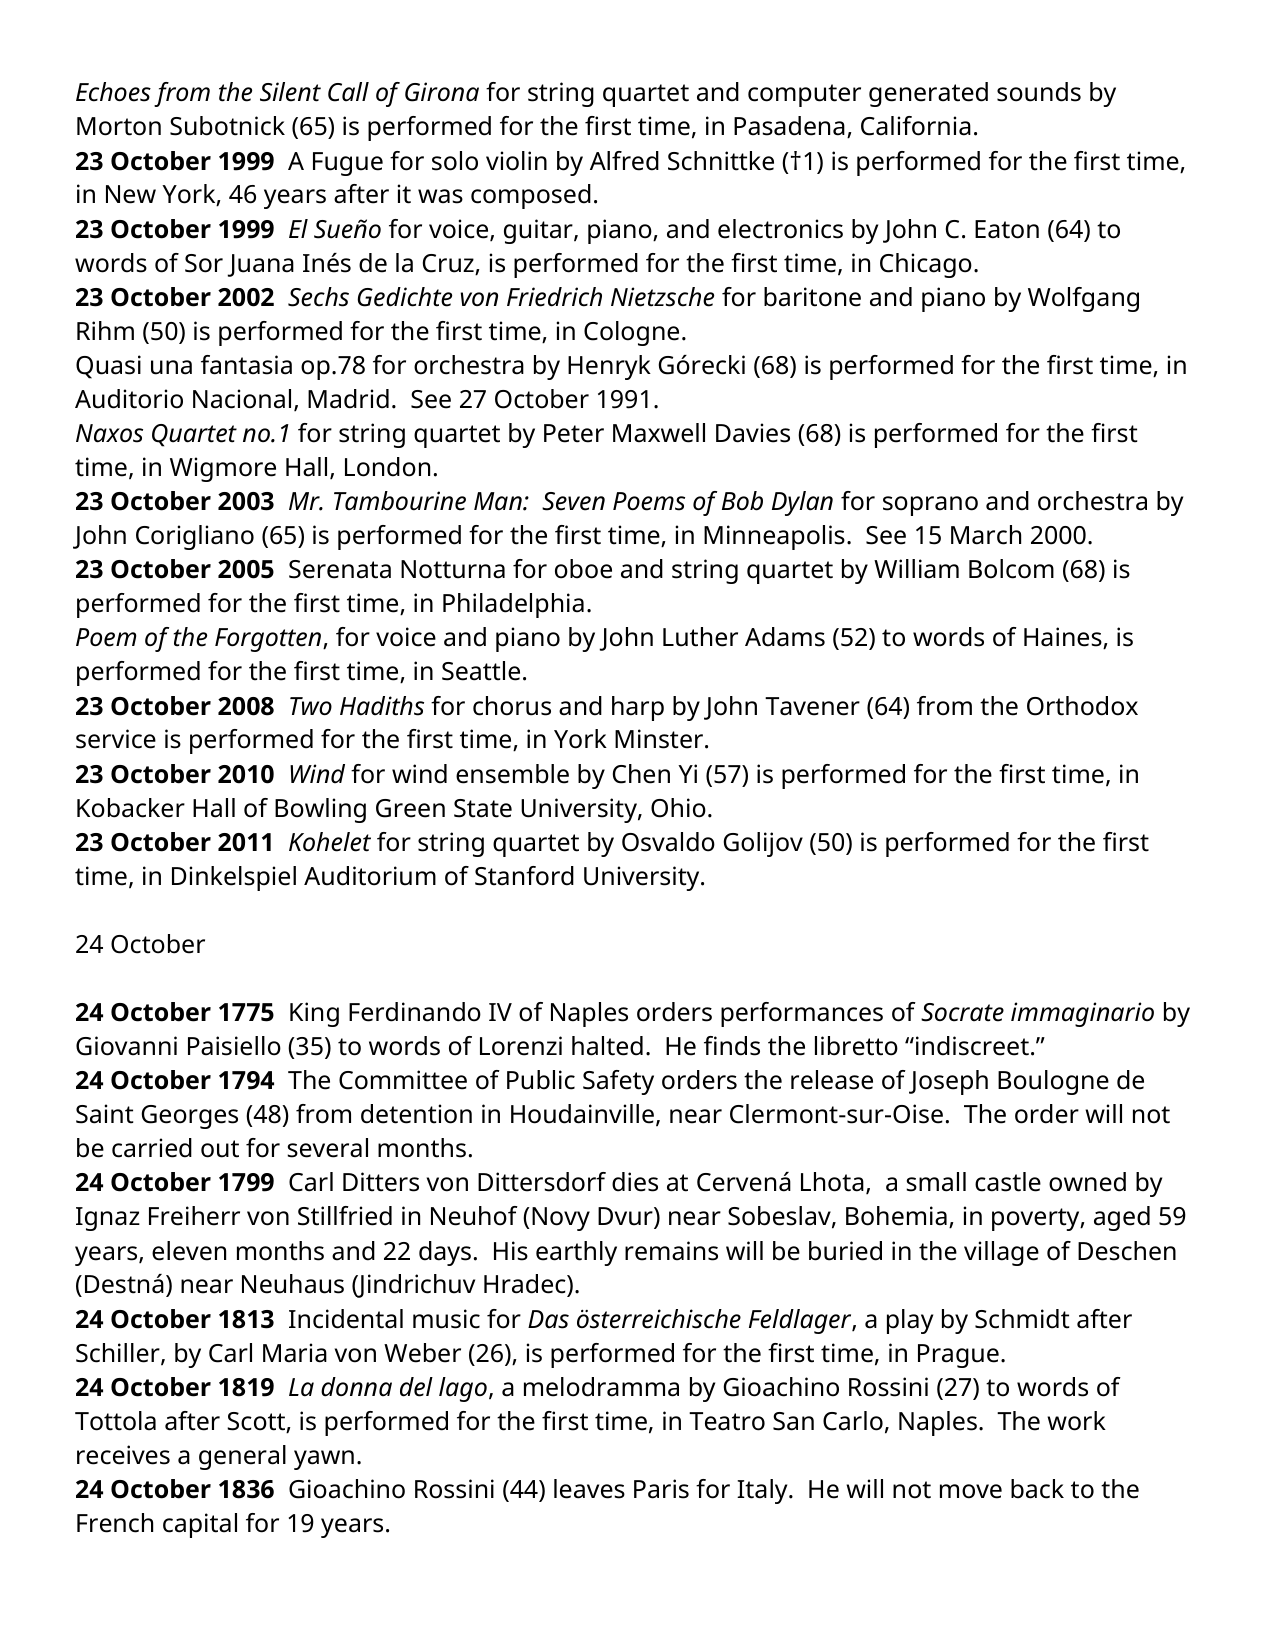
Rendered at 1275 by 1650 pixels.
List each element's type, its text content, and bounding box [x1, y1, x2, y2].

text 24 October 1775 King Ferdinando IV of Naples orders performances of Socrate immaginario by Giovanni Paisiello (35) to words of Lorenzi halted. He finds the libretto “indiscreet.” [75, 995, 1200, 1063]
text 23 October 1999 A Fugue for solo violin by Alfred Schnittke (†1) is performed for the first time, in New York, 46 years after it was composed. [75, 143, 1200, 211]
text 24 October 1794 The Committee of Public Safety orders the release of Joseph Boulogne de Saint Georges (48) from detention in Houdainville, near Clermont-sur-Oise. The order will not be carried out for several months. [75, 1063, 1200, 1165]
text Poem of the Forgotten, for voice and piano by John Luther Adams (52) to words of Haines, is performed for the first time, in Seattle. [75, 620, 1200, 688]
text 23 October 2008 Two Hadiths for chorus and harp by John Tavener (64) from the Orthodox service is performed for the first time, in York Minster. [75, 688, 1200, 756]
text 24 October 1799 Carl Ditters von Dittersdorf dies at Cervená Lhota, a small castle owned by Ignaz Freiherr von Stillfried in Neuhof (Novy Dvur) near Sobeslav, Bohemia, in poverty, aged 59 years, eleven months and 22 days. His earthly remains will be buried in the village of Deschen (Destná) near Neuhaus (Jindrichuv Hradec). [75, 1165, 1200, 1301]
text 23 October 2005 Serenata Notturna for oboe and string quartet by William Bolcom (68) is performed for the first time, in Philadelphia. [75, 552, 1200, 620]
text 23 October 2002 Sechs Gedichte von Friedrich Nietzsche for baritone and piano by Wolfgang Rihm (50) is performed for the first time, in Cologne. [75, 279, 1200, 347]
text 24 October 1813 Incidental music for Das österreichische Feldlager, a play by Schmidt after Schiller, by Carl Maria von Weber (26), is performed for the first time, in Prague. [75, 1301, 1200, 1369]
text 24 October 1819 La donna del lago, a melodramma by Gioachino Rossini (27) to words of Tottola after Scott, is performed for the first time, in Teatro San Carlo, Naples. The work receives a general yawn. [75, 1369, 1200, 1472]
text 23 October 1999 El Sueño for voice, guitar, piano, and electronics by John C. Eaton (64) to words of Sor Juana Inés de la Cruz, is performed for the first time, in Chicago. [75, 211, 1200, 279]
text Naxos Quartet no.1 for string quartet by Peter Maxwell Davies (68) is performed for the first time, in Wigmore Hall, London. [75, 416, 1200, 484]
text Echoes from the Silent Call of Girona for string quartet and computer generated sounds by Morton Subotnick (65) is performed for the first time, in Pasadena, California. [75, 75, 1200, 143]
text Quasi una fantasia op.78 for orchestra by Henryk Górecki (68) is performed for the first time, in Auditorio Nacional, Madrid. See 27 October 1991. [75, 347, 1200, 416]
text 24 October 1836 Gioachino Rossini (44) leaves Paris for Italy. He will not move back to the French capital for 19 years. [75, 1472, 1200, 1540]
text 23 October 2011 Kohelet for string quartet by Osvaldo Golijov (50) is performed for the first time, in Dinkelspiel Auditorium of Stanford University. [75, 824, 1200, 892]
text 23 October 2010 Wind for wind ensemble by Chen Yi (57) is performed for the first time, in Kobacker Hall of Bowling Green State University, Ohio. [75, 756, 1200, 824]
text 23 October 2003 Mr. Tambourine Man: Seven Poems of Bob Dylan for soprano and orchestra by John Corigliano (65) is performed for the first time, in Minneapolis. See 15 March 2000. [75, 484, 1200, 552]
text 24 October [75, 927, 1200, 961]
